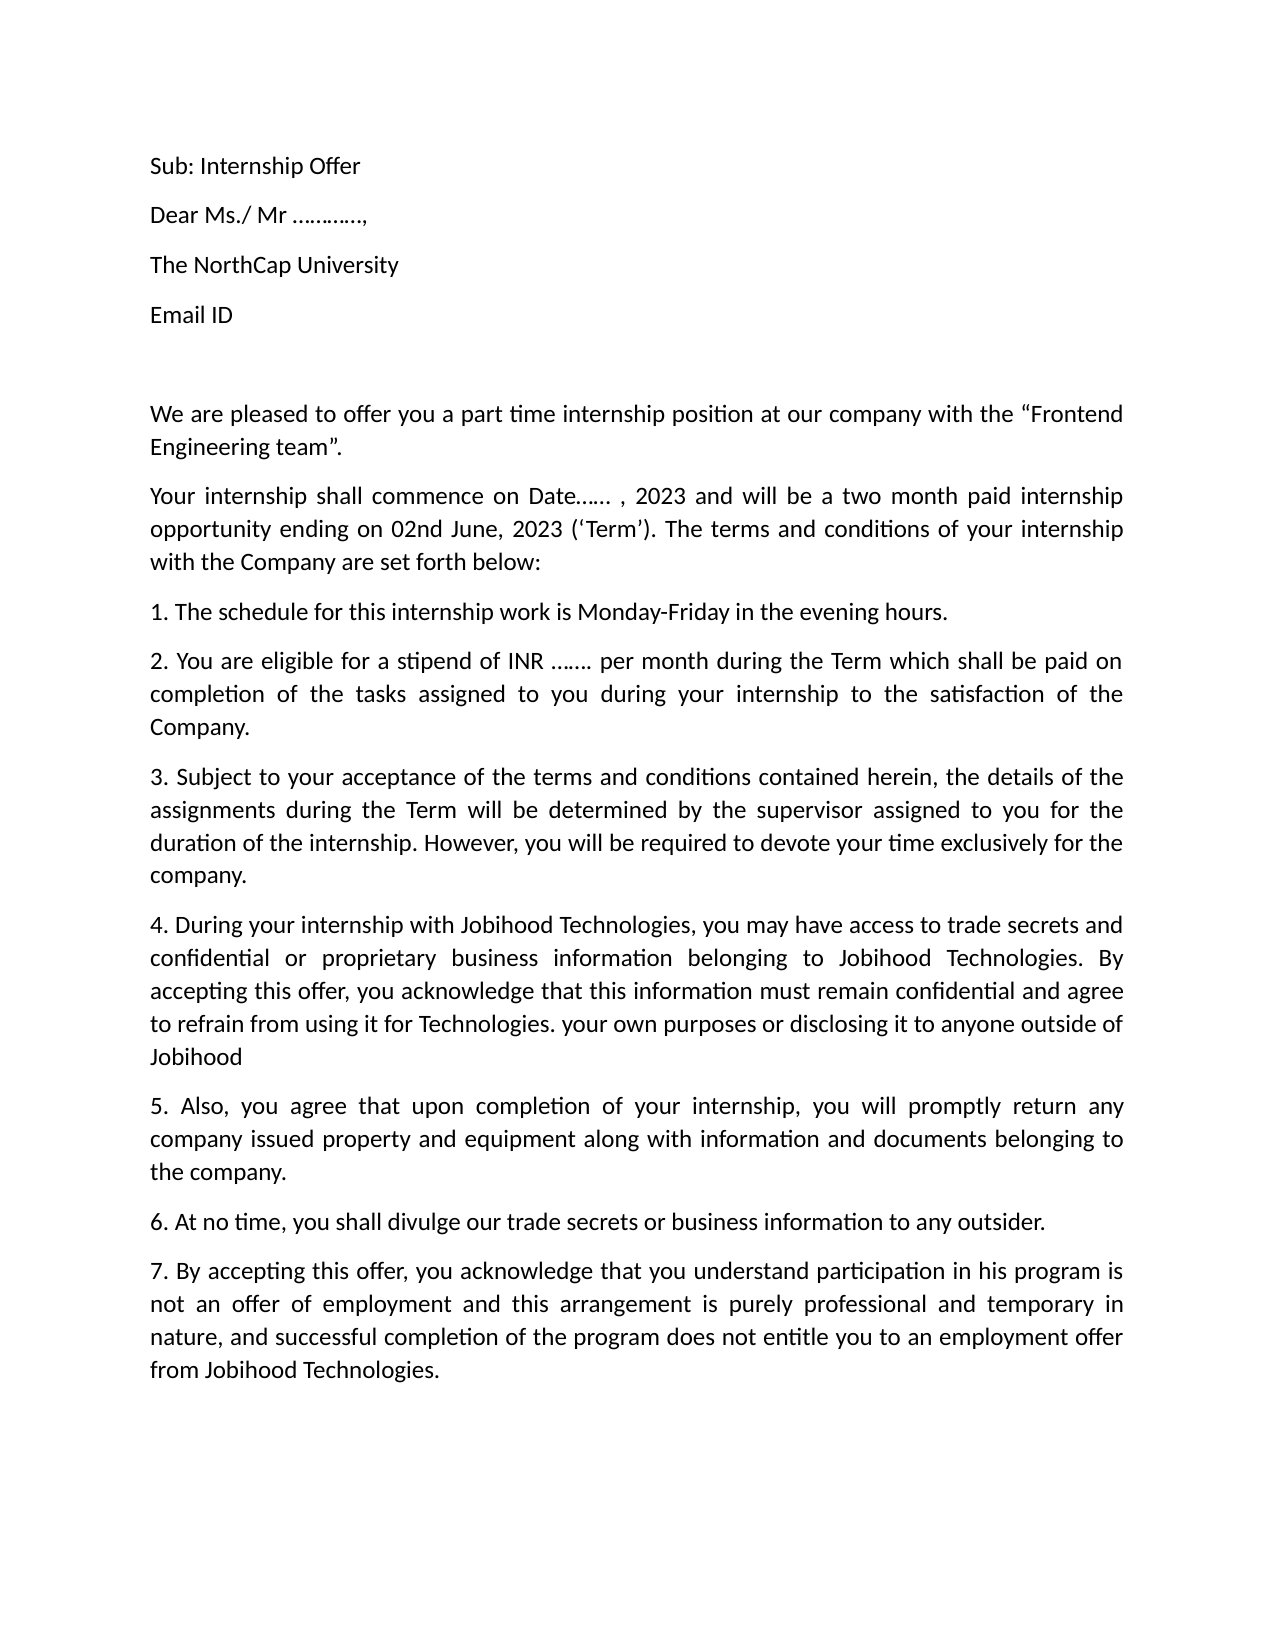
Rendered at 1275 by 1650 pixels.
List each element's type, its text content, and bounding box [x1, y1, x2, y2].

text 2. You are eligible for a stipend of INR ……. per month during the Term which shall be paid on completion of the tasks assigned to you during your internship to the satisfaction of the Company. [150, 645, 1125, 742]
text 1. The schedule for this internship work is Monday-Friday in the evening hours. [150, 596, 1125, 626]
text Dear Ms./ Mr …………, [150, 199, 1125, 230]
text 4. During your internship with Jobihood Technologies, you may have access to trade secrets and confidential or proprietary business information belonging to Jobihood Technologies. By accepting this offer, you acknowledge that this information must remain confidential and agree to refrain from using it for Technologies. your own purposes or disclosing it to anyone outside of Jobihood [150, 909, 1125, 1071]
text Sub: Internship Offer [150, 150, 1125, 181]
text We are pleased to offer you a part time internship position at our company with the “Frontend Engineering team”. [150, 398, 1125, 461]
text 3. Subject to your acceptance of the terms and conditions contained herein, the details of the assignments during the Term will be determined by the supervisor assigned to you for the duration of the internship. However, you will be required to devote your time exclusively for the company. [150, 761, 1125, 890]
text Email ID [150, 299, 1125, 329]
text 7. By accepting this offer, you acknowledge that you understand participation in his program is not an offer of employment and this arrangement is purely professional and temporary in nature, and successful completion of the program does not entitle you to an employment offer from Jobihood Technologies. [150, 1255, 1125, 1385]
text Your internship shall commence on Date…… , 2023 and will be a two month paid internship opportunity ending on 02nd June, 2023 (‘Term’). The terms and conditions of your internship with the Company are set forth below: [150, 480, 1125, 577]
text 5. Also, you agree that upon completion of your internship, you will promptly return any company issued property and equipment along with information and documents belonging to the company. [150, 1090, 1125, 1187]
text 6. At no time, you shall divulge our trade secrets or business information to any outsider. [150, 1206, 1125, 1236]
text The NorthCap University [150, 249, 1125, 280]
